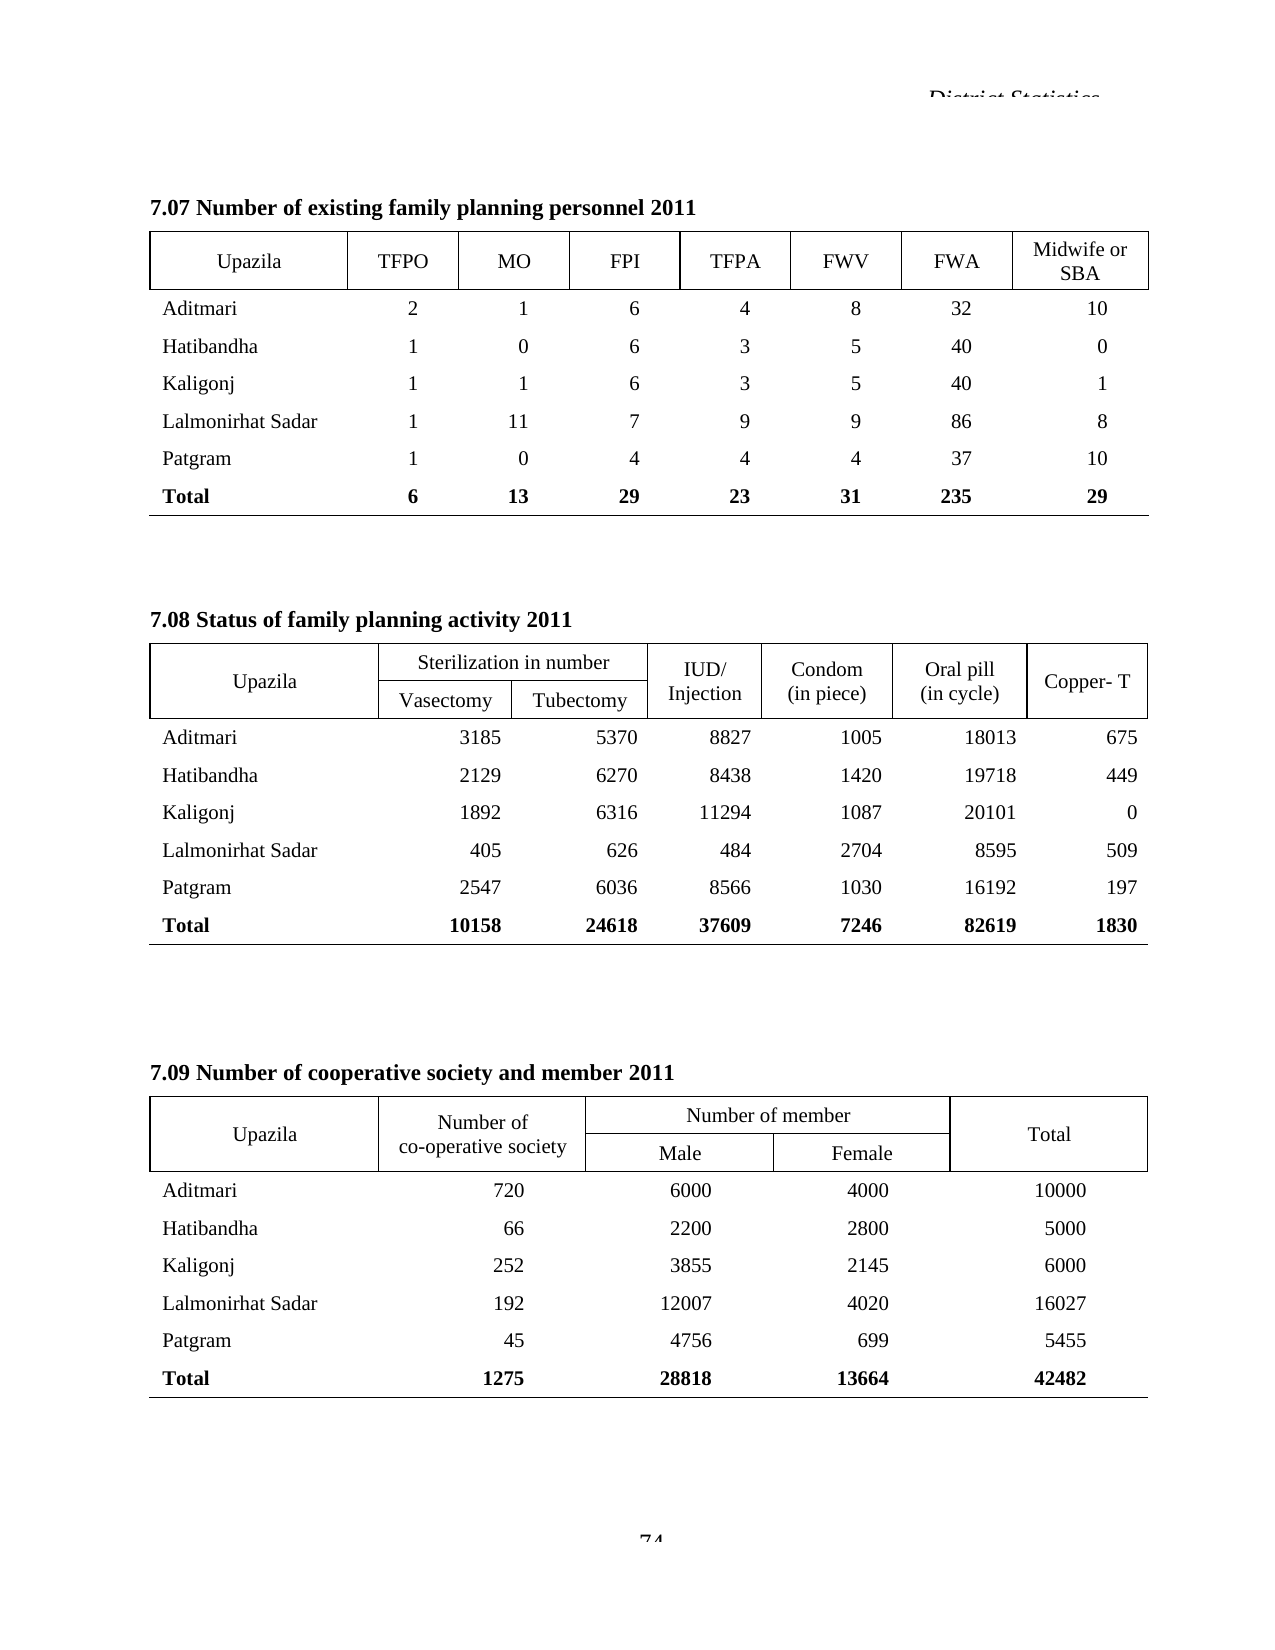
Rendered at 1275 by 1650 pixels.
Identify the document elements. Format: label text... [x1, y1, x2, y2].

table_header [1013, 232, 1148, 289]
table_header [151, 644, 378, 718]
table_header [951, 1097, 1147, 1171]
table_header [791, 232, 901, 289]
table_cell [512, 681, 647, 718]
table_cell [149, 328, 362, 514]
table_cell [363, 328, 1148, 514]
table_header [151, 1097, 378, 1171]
list Number of cooperative society and member 2011 [150, 1059, 1169, 1085]
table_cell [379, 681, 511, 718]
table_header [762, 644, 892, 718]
list Status of family planning activity 2011 [150, 606, 1169, 632]
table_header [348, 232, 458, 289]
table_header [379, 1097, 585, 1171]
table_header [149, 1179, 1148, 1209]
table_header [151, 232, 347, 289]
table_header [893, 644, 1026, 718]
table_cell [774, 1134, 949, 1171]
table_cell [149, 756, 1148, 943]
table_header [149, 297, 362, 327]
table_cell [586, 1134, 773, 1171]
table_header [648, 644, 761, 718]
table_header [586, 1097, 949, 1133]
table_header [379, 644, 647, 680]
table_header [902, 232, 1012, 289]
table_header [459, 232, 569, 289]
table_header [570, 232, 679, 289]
list Number of existing family planning personnel 2011 [150, 194, 1169, 220]
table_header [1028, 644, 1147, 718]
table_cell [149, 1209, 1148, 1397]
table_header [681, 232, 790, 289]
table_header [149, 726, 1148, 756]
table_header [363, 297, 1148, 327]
